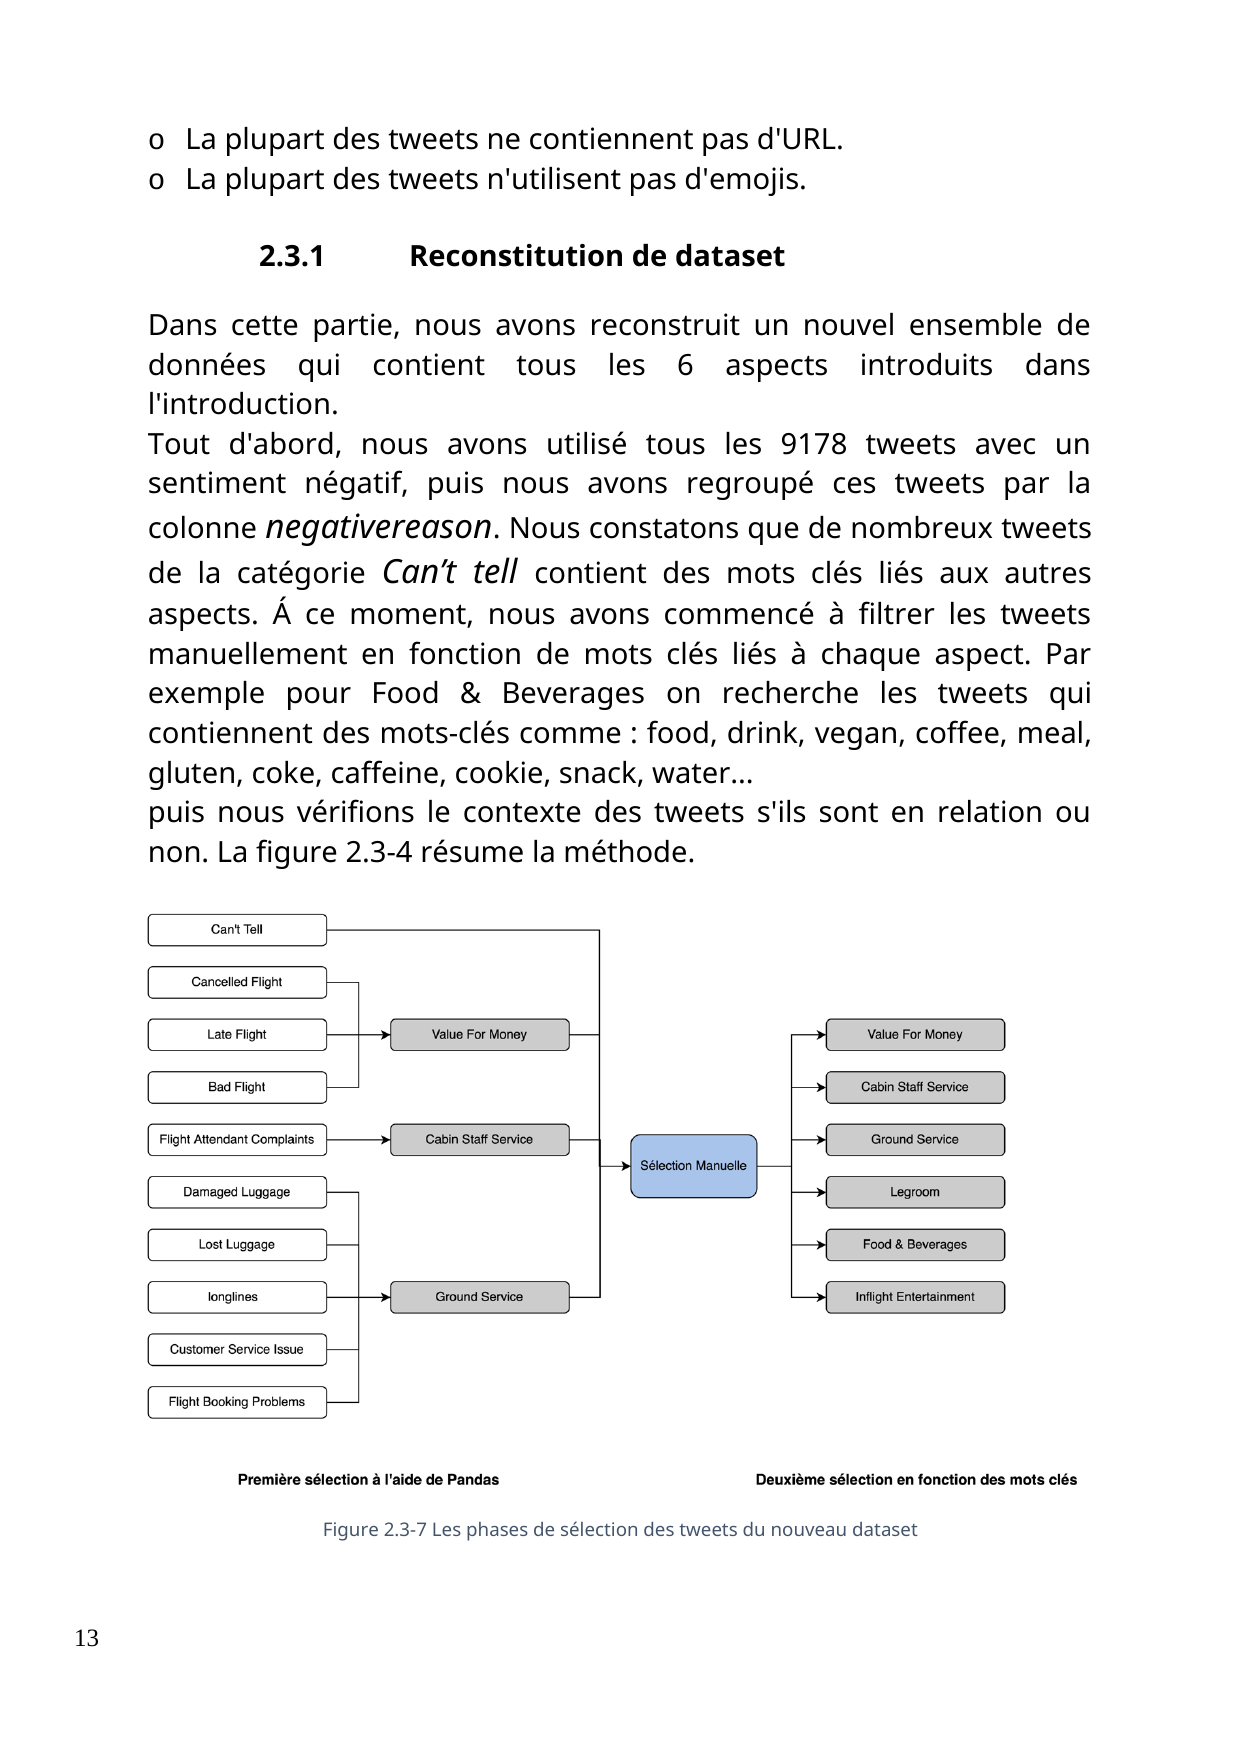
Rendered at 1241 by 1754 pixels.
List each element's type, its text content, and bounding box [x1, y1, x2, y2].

text Tout d'abord, nous avons utilisé tous les 9178 tweets avec un sentiment négatif, puis nous avons regroupé ces tweets par la colonne negativereason. Nous constatons que de nombreux tweets de la catégorie Can’t tell contient des mots clés liés aux autres aspects. Á ce moment, nous avons commencé à filtrer les tweets manuellement en fonction de mots clés liés à chaque aspect. Par exemple pour Food & Beverages on recherche les tweets qui contiennent des mots-clés comme : food, drink, vegan, coffee, meal, gluten, coke, caffeine, cookie, snack, water... [148, 423, 1092, 792]
subtitle Reconstitution de dataset [259, 236, 1166, 275]
picture [147, 910, 1085, 1493]
list La plupart des tweets ne contiennent pas d'URL. [148, 118, 1092, 158]
text puis nous vérifions le contexte des tweets s'ils sont en relation ou non. La figure 2.3-4 résume la méthode. [148, 792, 1092, 871]
text Dans cette partie, nous avons reconstruit un nouvel ensemble de données qui contient tous les 6 aspects introduits dans l'introduction. [148, 304, 1092, 423]
list La plupart des tweets n'utilisent pas d'emojis. [148, 158, 1092, 198]
